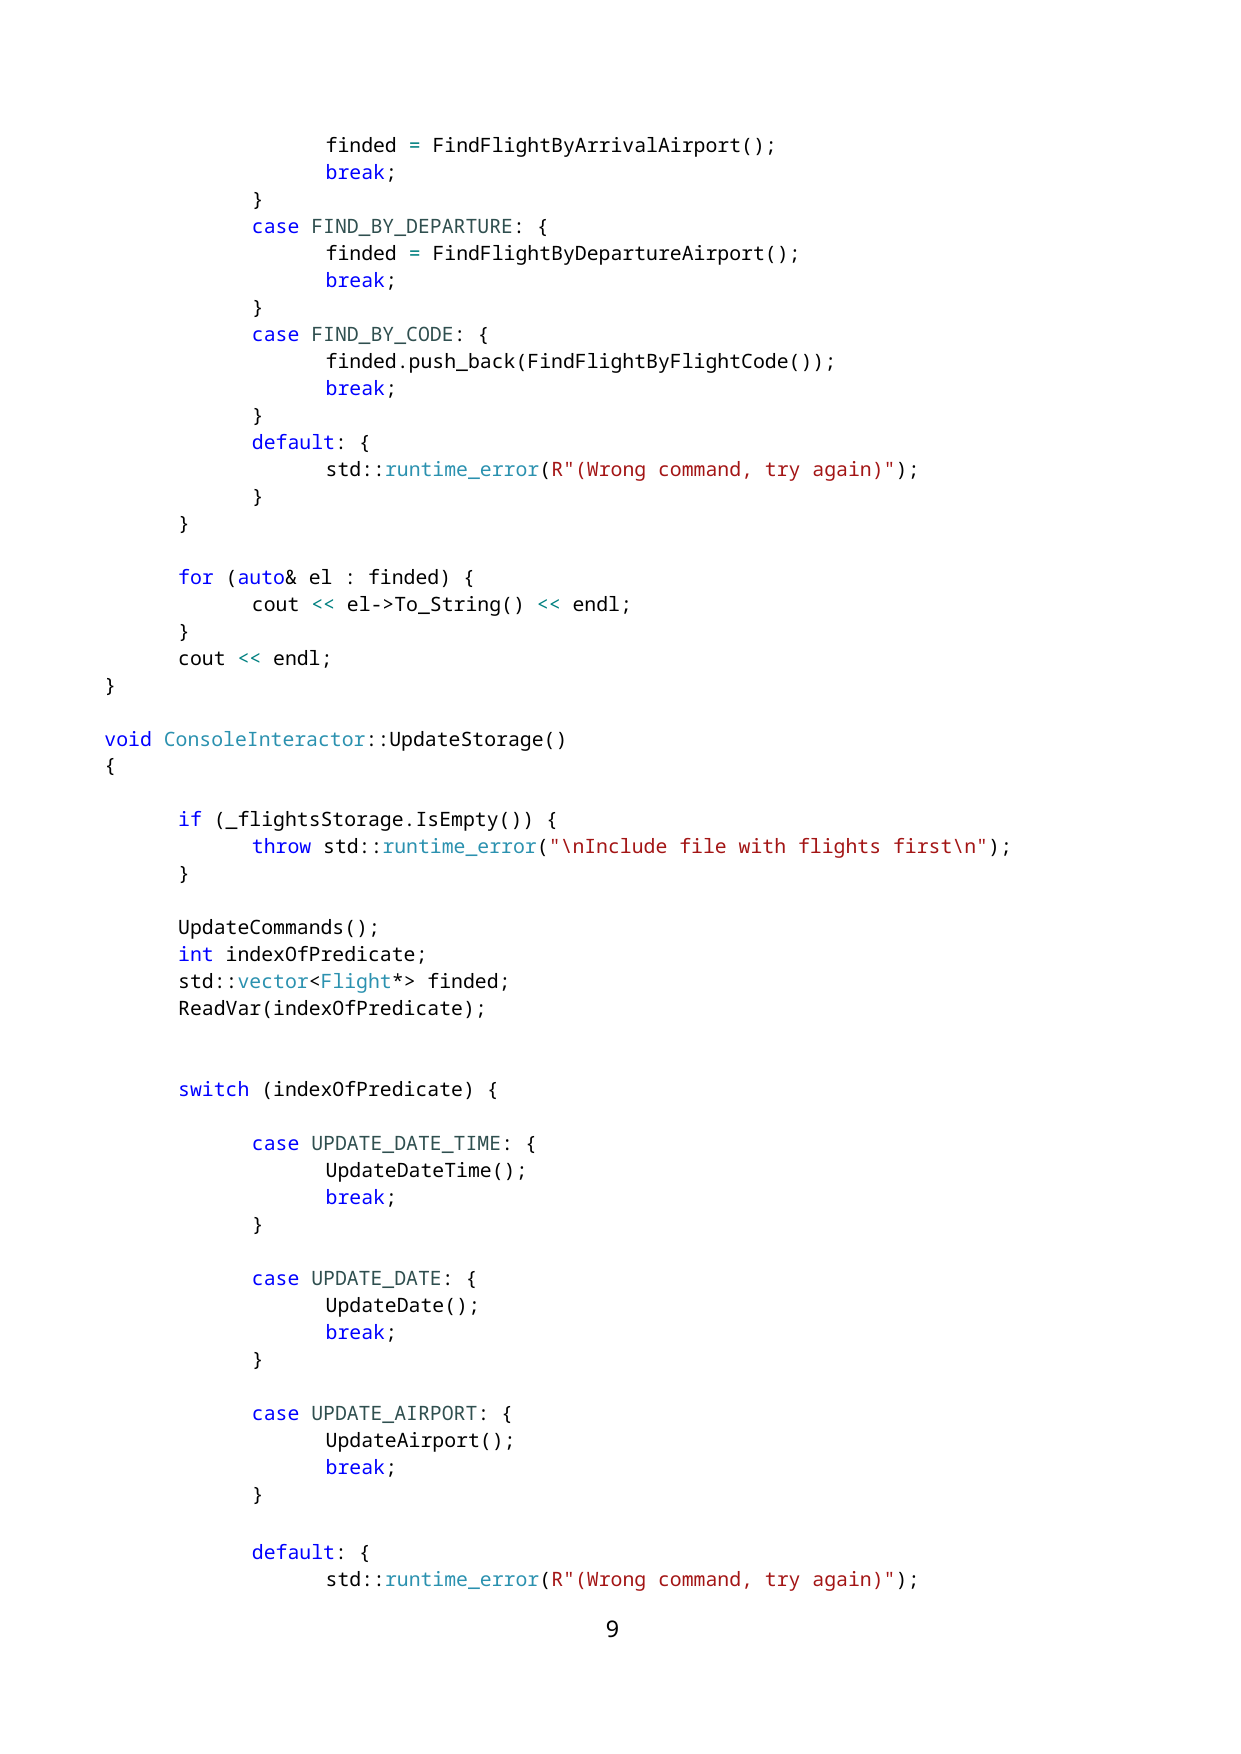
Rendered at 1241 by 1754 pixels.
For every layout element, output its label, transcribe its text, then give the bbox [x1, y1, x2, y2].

text break; [104, 1318, 1169, 1345]
text break; [104, 266, 1169, 293]
text for (auto& el : finded) { [104, 563, 1169, 590]
text case UPDATE_DATE_TIME: { [104, 1129, 1169, 1156]
text } [104, 1345, 1169, 1372]
text break; [104, 374, 1169, 401]
text cout << el->To_String() << endl; [104, 590, 1169, 617]
text case FIND_BY_DEPARTURE: { [104, 212, 1169, 239]
text } [104, 860, 1169, 887]
text UpdateCommands(); [104, 914, 1169, 941]
text finded = FindFlightByDepartureAirport(); [104, 239, 1169, 266]
text switch (indexOfPredicate) { [104, 1076, 1169, 1102]
text case FIND_BY_CODE: { [104, 320, 1169, 347]
text case UPDATE_DATE: { [104, 1264, 1169, 1291]
text } [104, 671, 1169, 698]
text cout << endl; [104, 644, 1169, 671]
text if (_flightsStorage.IsEmpty()) { [104, 806, 1169, 833]
text std::vector<Flight*> finded; [104, 968, 1169, 994]
text break; [104, 1183, 1169, 1210]
text break; [104, 1453, 1169, 1480]
text break; [104, 158, 1169, 185]
text void ConsoleInteractor::UpdateStorage() [104, 725, 1169, 752]
text { [104, 752, 1169, 779]
text } [104, 293, 1169, 320]
text } [104, 509, 1169, 536]
text finded.push_back(FindFlightByFlightCode()); [104, 347, 1169, 374]
text } [104, 1210, 1169, 1237]
text default: { [104, 428, 1169, 455]
text } [104, 1480, 1169, 1507]
text UpdateDate(); [104, 1291, 1169, 1318]
text } [104, 482, 1169, 509]
text std::runtime_error(R"(Wrong command, try again)"); [104, 1565, 1169, 1592]
text throw std::runtime_error("\nInclude file with flights first\n"); [104, 833, 1169, 860]
text case UPDATE_AIRPORT: { [104, 1399, 1169, 1426]
text std::runtime_error(R"(Wrong command, try again)"); [104, 455, 1169, 482]
text UpdateDateTime(); [104, 1156, 1169, 1183]
text } [104, 617, 1169, 644]
text int indexOfPredicate; [104, 941, 1169, 968]
text UpdateAirport(); [104, 1426, 1169, 1453]
text } [104, 401, 1169, 428]
text default: { [104, 1538, 1169, 1565]
text finded = FindFlightByArrivalAirport(); [104, 131, 1169, 158]
text } [104, 185, 1169, 212]
text ReadVar(indexOfPredicate); [104, 994, 1169, 1022]
